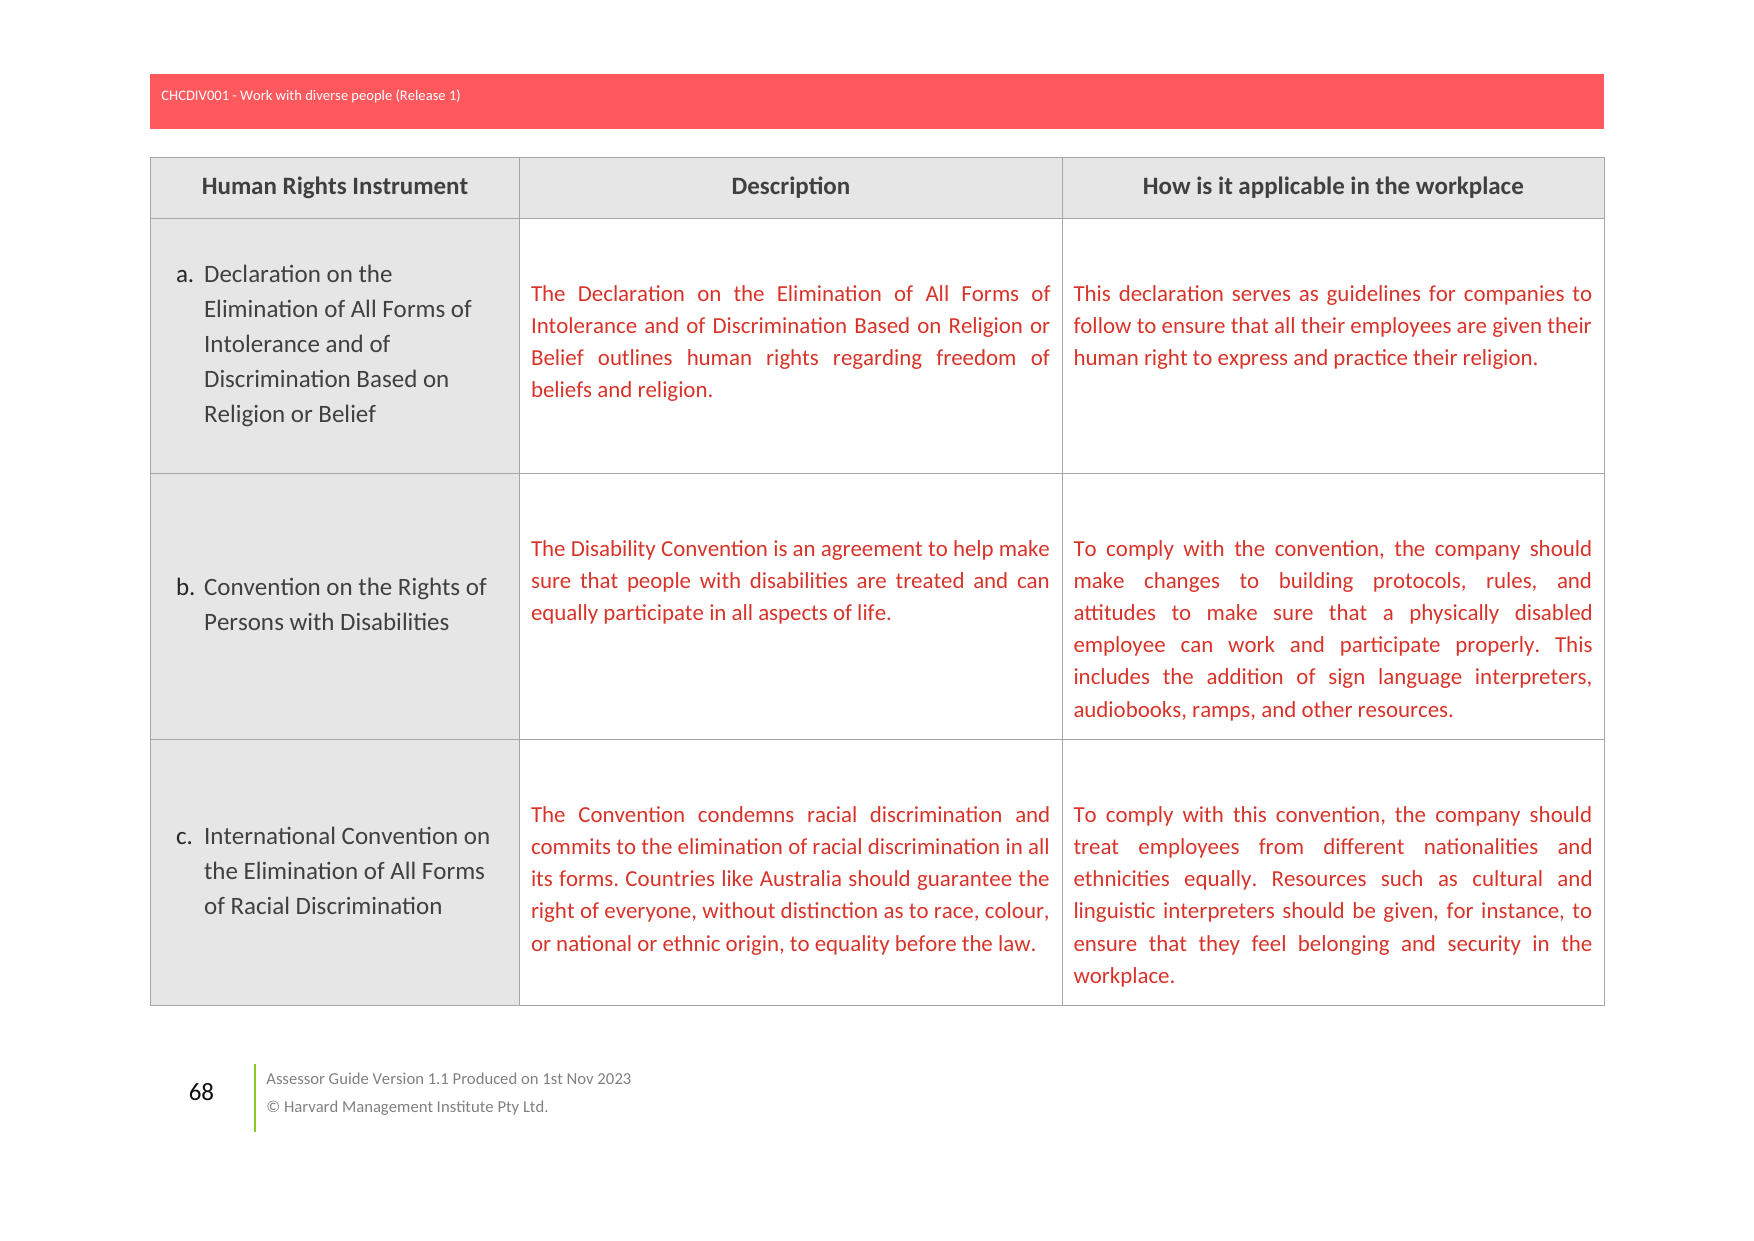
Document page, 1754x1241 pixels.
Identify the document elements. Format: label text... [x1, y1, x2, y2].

table_header Description [520, 158, 1062, 218]
table_cell Declaration on the Elimination of All Forms of Intolerance and of Discrimination Based on Religion or Belief [151, 219, 519, 473]
table_cell This declaration serves as guidelines for companies to follow to ensure that all their employees are given their human right to express and practice their religion. [1063, 219, 1604, 473]
table_header How is it applicable in the workplace [1063, 158, 1604, 218]
table_cell Convention on the Rights of Persons with Disabilities [151, 474, 519, 739]
table_cell The Disability Convention is an agreement to help make sure that people with disabilities are treated and can equally participate in all aspects of life. [520, 474, 1062, 739]
table_cell To comply with this convention, the company should treat employees from different nationalities and ethnicities equally. Resources such as cultural and linguistic interpreters should be given, for instance, to ensure that they feel belonging and security in the workplace. [1063, 740, 1604, 1005]
table_cell To comply with the convention, the company should make changes to building protocols, rules, and attitudes to make sure that a physically disabled employee can work and participate properly. This includes the addition of sign language interpreters, audiobooks, ramps, and other resources. [1063, 474, 1604, 739]
table_cell The Convention condemns racial discrimination and commits to the elimination of racial discrimination in all its forms. Countries like Australia should guarantee the right of everyone, without distinction as to race, colour, or national or ethnic origin, to equality before the law. [520, 740, 1062, 1005]
table_cell International Convention on the Elimination of All Forms of Racial Discrimination [151, 740, 519, 1005]
table_cell The Declaration on the Elimination of All Forms of Intolerance and of Discrimination Based on Religion or Belief outlines human rights regarding freedom of beliefs and religion. [520, 219, 1062, 473]
table_header Human Rights Instrument [151, 158, 519, 218]
